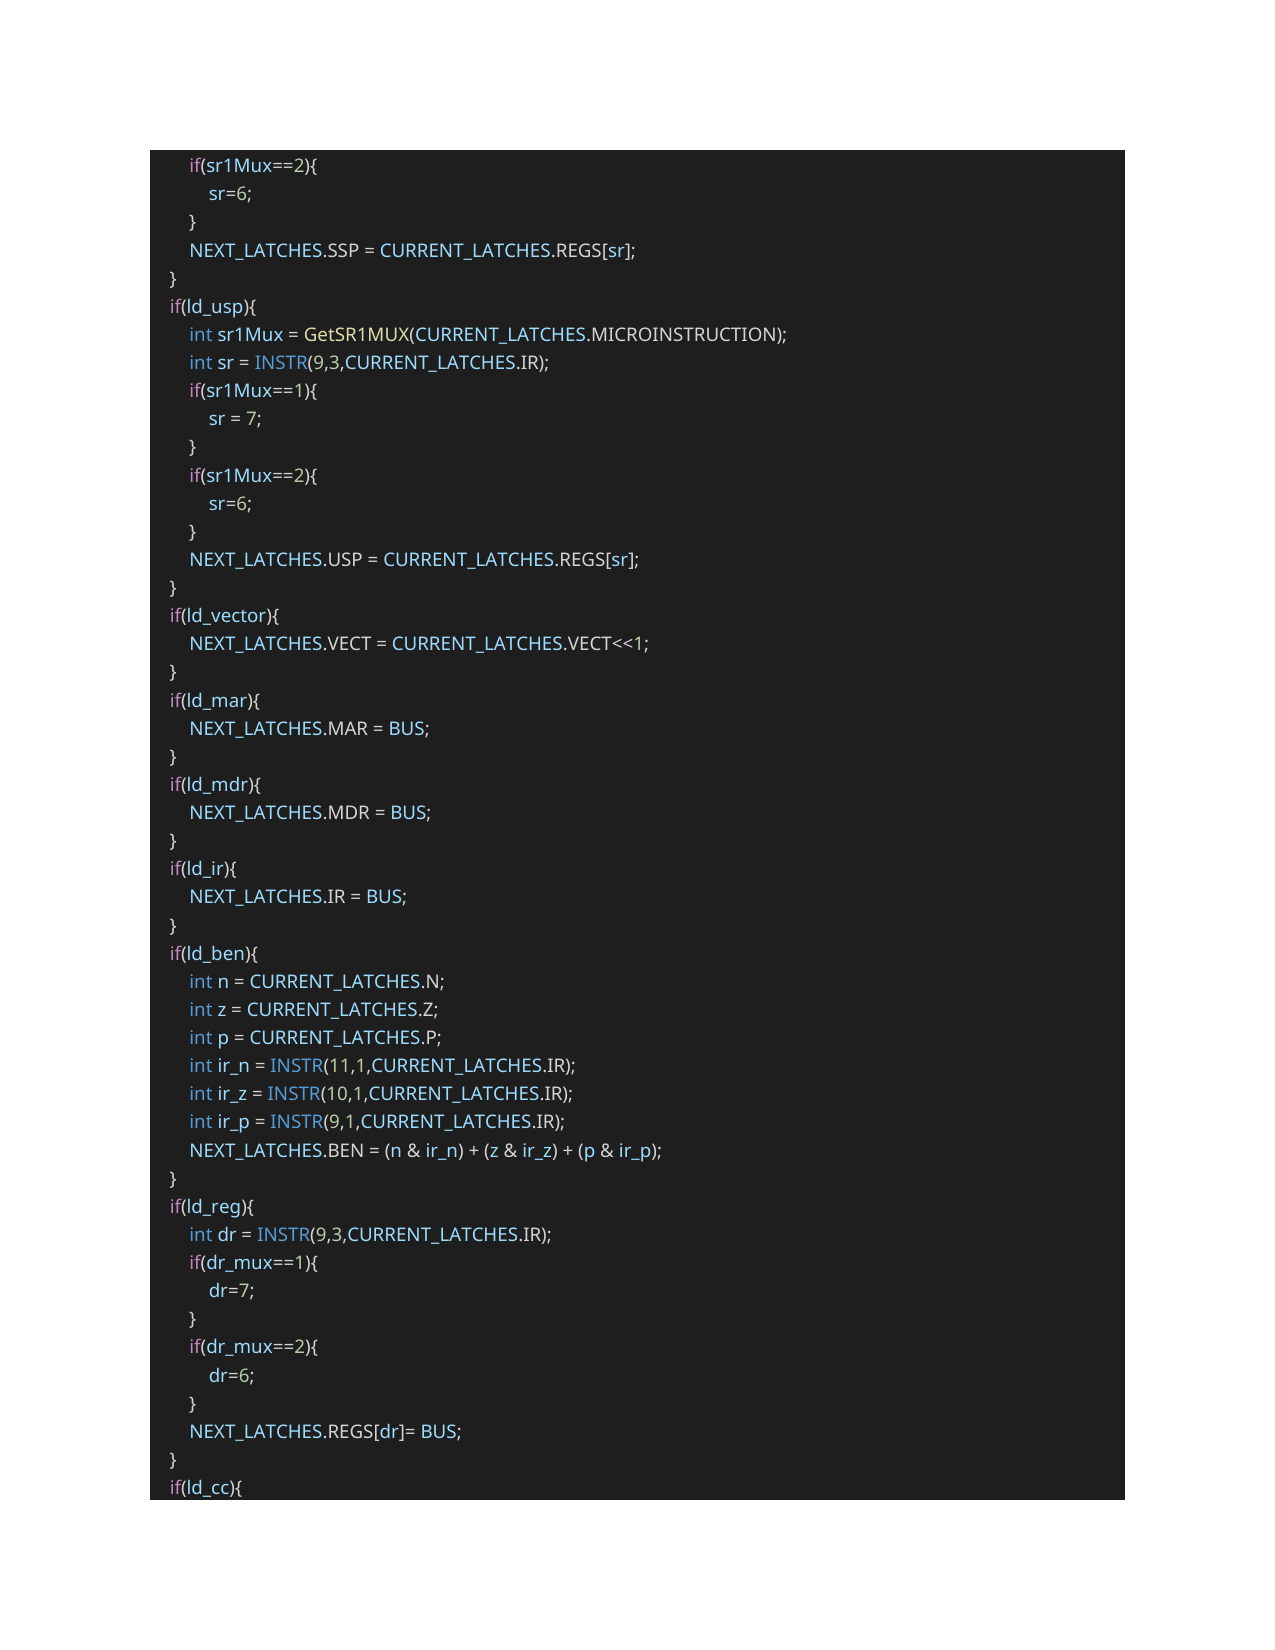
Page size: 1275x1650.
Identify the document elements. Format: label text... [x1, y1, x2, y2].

text NEXT_LATCHES.SSP = CURRENT_LATCHES.REGS[sr]; [150, 234, 1125, 262]
text int ir_p = INSTR(9,1,CURRENT_LATCHES.IR); [150, 1106, 1125, 1134]
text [150, 319, 1125, 347]
text NEXT_LATCHES.MDR = BUS; [150, 797, 1125, 825]
text sr = 7; [150, 403, 1125, 431]
text if(ld_mar){ [150, 684, 1125, 712]
text if(ld_vector){ [150, 600, 1125, 628]
text } [150, 516, 1125, 544]
text NEXT_LATCHES.USP = CURRENT_LATCHES.REGS[sr]; [150, 544, 1125, 572]
text if(ld_usp){ [150, 291, 1125, 319]
text if(sr1Mux==2){ [150, 459, 1125, 487]
text NEXT_LATCHES.REGS[dr]= BUS; [150, 1416, 1125, 1444]
text int ir_z = INSTR(10,1,CURRENT_LATCHES.IR); [150, 1078, 1125, 1106]
text } [150, 572, 1125, 600]
text } [150, 431, 1125, 459]
text sr=6; [150, 487, 1125, 516]
text if(ld_cc){ [150, 1472, 1125, 1500]
text } [150, 825, 1125, 853]
text } [150, 741, 1125, 769]
text } [150, 1303, 1125, 1331]
text int n = CURRENT_LATCHES.N; [150, 966, 1125, 994]
text int z = CURRENT_LATCHES.Z; [150, 994, 1125, 1022]
text int dr = INSTR(9,3,CURRENT_LATCHES.IR); [150, 1219, 1125, 1247]
text NEXT_LATCHES.VECT = CURRENT_LATCHES.VECT<<1; [150, 628, 1125, 656]
text if(ld_mdr){ [150, 769, 1125, 797]
text } [150, 1444, 1125, 1472]
text NEXT_LATCHES.IR = BUS; [150, 881, 1125, 909]
text if(dr_mux==1){ [150, 1247, 1125, 1275]
text } [150, 206, 1125, 234]
text dr=7; [150, 1275, 1125, 1303]
text if(ld_ir){ [150, 853, 1125, 881]
text if(sr1Mux==2){ [150, 150, 1125, 178]
text } [150, 1162, 1125, 1191]
text } [150, 1387, 1125, 1416]
text if(ld_reg){ [150, 1191, 1125, 1219]
text NEXT_LATCHES.BEN = (n & ir_n) + (z & ir_z) + (p & ir_p); [150, 1134, 1125, 1162]
text } [150, 909, 1125, 937]
text sr=6; [150, 178, 1125, 206]
text if(sr1Mux==1){ [150, 375, 1125, 403]
text int ir_n = INSTR(11,1,CURRENT_LATCHES.IR); [150, 1050, 1125, 1078]
text NEXT_LATCHES.MAR = BUS; [150, 712, 1125, 741]
text } [150, 656, 1125, 684]
text if(ld_ben){ [150, 937, 1125, 966]
text if(dr_mux==2){ [150, 1331, 1125, 1359]
text } [150, 262, 1125, 291]
text dr=6; [150, 1359, 1125, 1387]
text int p = CURRENT_LATCHES.P; [150, 1022, 1125, 1050]
text int sr = INSTR(9,3,CURRENT_LATCHES.IR); [150, 347, 1125, 375]
